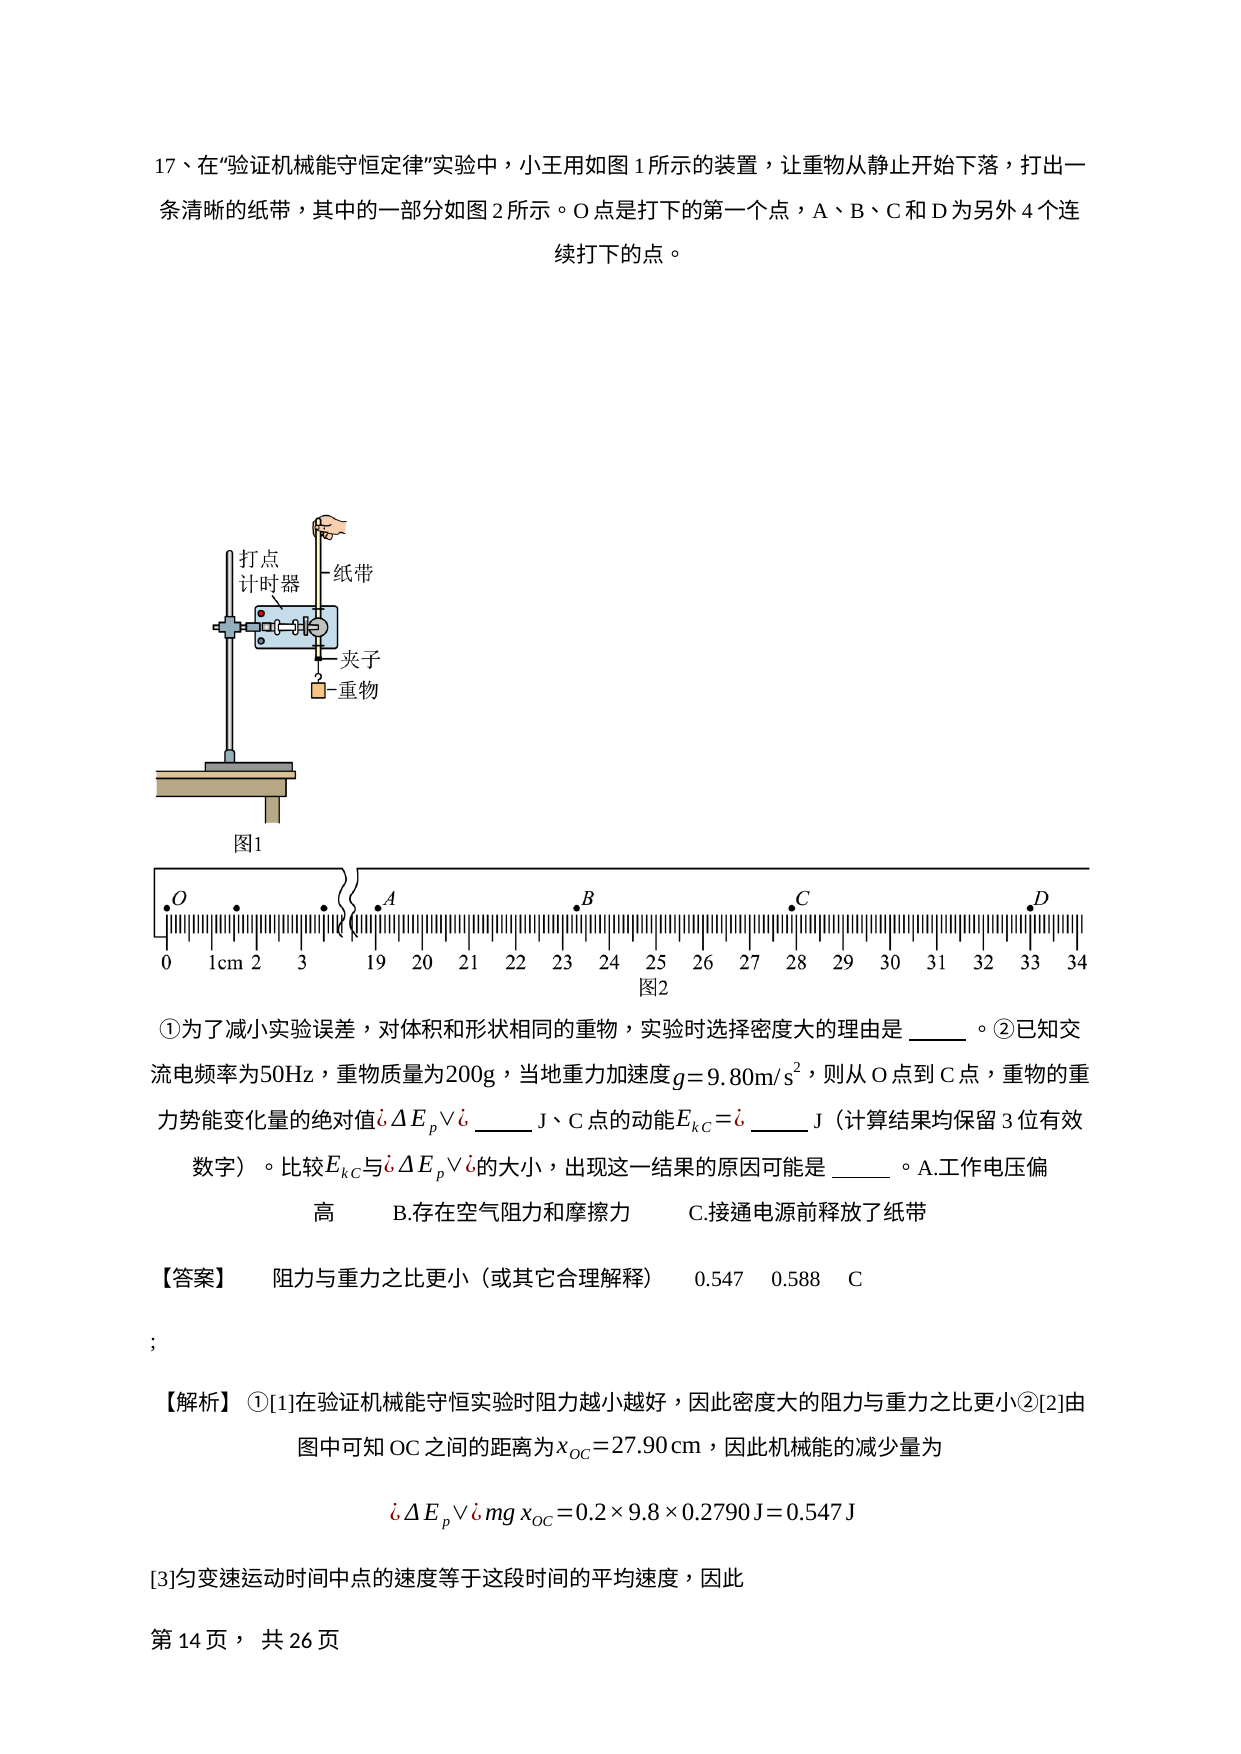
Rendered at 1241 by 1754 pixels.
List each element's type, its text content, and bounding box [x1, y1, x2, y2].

picture [150, 512, 1091, 999]
text ; [150, 1328, 1090, 1353]
text [3]匀变速运动时间中点的速度等于这段时间的平均速度，因此 [150, 1563, 1090, 1593]
text 【解析】 ①[1]在验证机械能守恒实验时阻力越小越好，因此密度大的阻力与重力之比更小②[2]由图中可知OC之间的距离为，因此机械能的减少量为 [150, 1387, 1090, 1463]
text 【答案】 阻力与重力之比更小（或其它合理解释） 0.547 0.588 C [150, 1263, 1090, 1292]
text 17、在“验证机械能守恒定律”实验中，小王用如图1所示的装置，让重物从静止开始下落，打出一条清晰的纸带，其中的一部分如图2所示。O点是打下的第一个点，A、B、C和D为另外4个连续打下的点。①为了减小实验误差，对体积和形状相同的重物，实验时选择密度大的理由是 。②已知交流电频率为，重物质量为，当地重力加速度，则从O点到C点，重物的重力势能变化量的绝对值 J、C点的动能 J（计算结果均保留3位有效数字）。比较与的大小，出现这一结果的原因可能是 。A.工作电压偏高 B.存在空气阻力和摩擦力 C.接通电源前释放了纸带 [150, 150, 1090, 512]
text 17、在“验证机械能守恒定律”实验中，小王用如图1所示的装置，让重物从静止开始下落，打出一条清晰的纸带，其中的一部分如图2所示。O点是打下的第一个点，A、B、C和D为另外4个连续打下的点。①为了减小实验误差，对体积和形状相同的重物，实验时选择密度大的理由是 。②已知交流电频率为，重物质量为，当地重力加速度，则从O点到C点，重物的重力势能变化量的绝对值 J、C点的动能 J（计算结果均保留3位有效数字）。比较与的大小，出现这一结果的原因可能是 。A.工作电压偏高 B.存在空气阻力和摩擦力 C.接通电源前释放了纸带 [150, 999, 1090, 1227]
